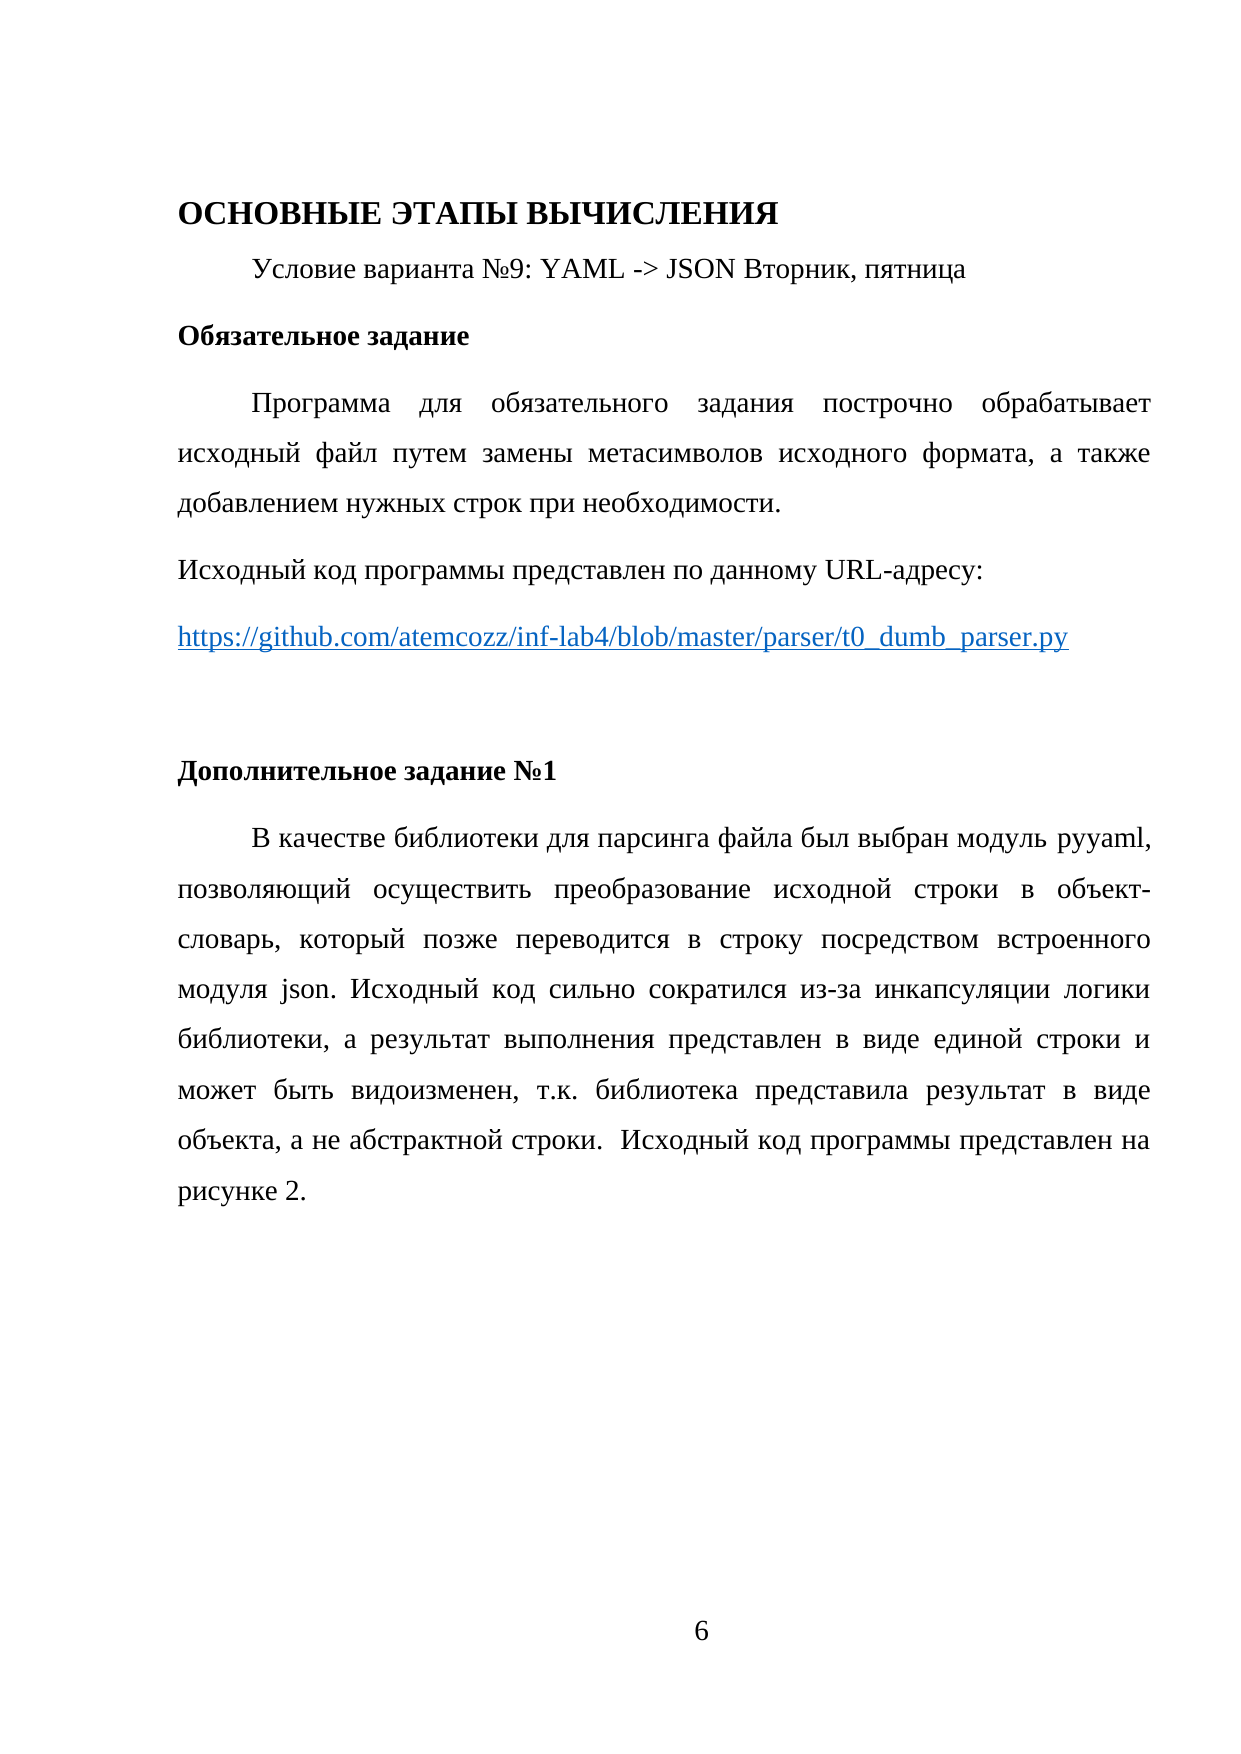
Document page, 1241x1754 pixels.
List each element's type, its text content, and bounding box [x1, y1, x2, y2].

text https://github.com/atemcozz/inf-lab4/blob/master/parser/t0_dumb_parser.py [177, 619, 1152, 653]
text Исходный код программы представлен по данному URL-адресу: [177, 552, 1152, 586]
text Условие варианта №9: YAML -> JSON Вторник, пятница [177, 251, 1152, 284]
text В качестве библиотеки для парсинга файла был выбран модуль pyyaml, позволяющий осуществить преобразование исходной строки в объект-словарь, который позже переводится в строку посредством встроенного модуля json. Исходный код сильно сократился из-за инкапсуляции логики библиотеки, а результат выполнения представлен в виде единой строки и может быть видоизменен, т.к. библиотека представила результат в виде объекта, а не абстрактной строки. Исходный код программы представлен на рисунке 2. [177, 820, 1152, 1206]
text Программа для обязательного задания построчно обрабатывает исходный файл путем замены метасимволов исходного формата, а также добавлением нужных строк при необходимости. [177, 385, 1152, 519]
subtitle Основные этапы вычисления [177, 193, 1152, 232]
subtitle Обязательное задание [177, 318, 1152, 351]
subtitle Дополнительное задание №1 [177, 753, 1152, 787]
